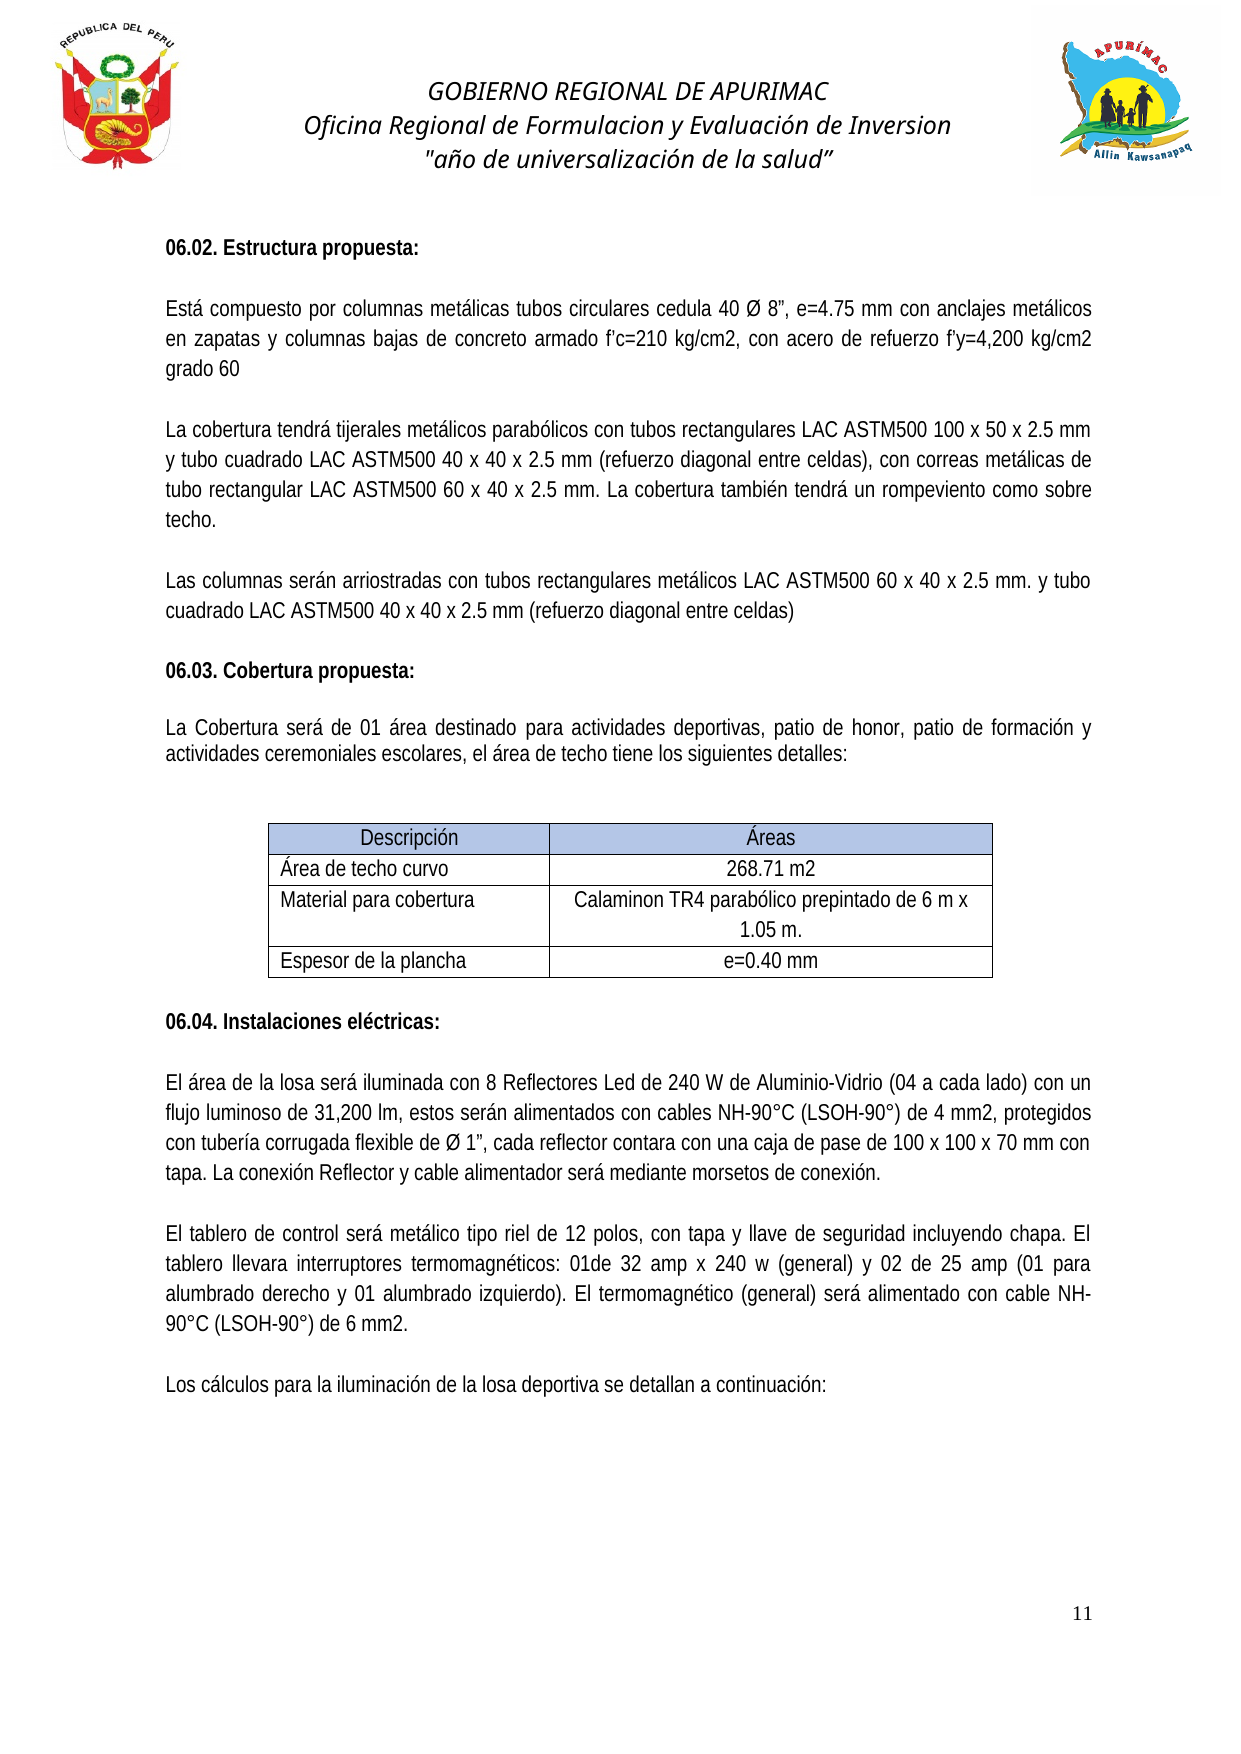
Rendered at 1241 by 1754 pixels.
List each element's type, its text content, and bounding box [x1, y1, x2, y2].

picture [9, 13, 222, 178]
text Las columnas serán arriostradas con tubos rectangulares metálicos LAC ASTM500 60 x 40 x 2.5 mm. y tubo cuadrado LAC ASTM500 40 x 40 x 2.5 mm (refuerzo diagonal entre celdas) [165, 567, 1092, 623]
table_cell e=0.40 mm [550, 947, 992, 977]
text El tablero de control será metálico tipo riel de 12 polos, con tapa y llave de seguridad incluyendo chapa. El tablero llevara interruptores termomagnéticos: 01de 32 amp x 240 w (general) y 02 de 25 amp (01 para alumbrado derecho y 01 alumbrado izquierdo). El termomagnético (general) será alimentado con cable NH-90°C (LSOH-90°) de 6 mm2. [165, 1220, 1092, 1337]
table_cell Área de techo curvo [269, 855, 549, 885]
table_header Áreas [550, 824, 992, 854]
text 06.02. Estructura propuesta: [165, 234, 1092, 261]
table_cell 268.71 m2 [550, 855, 992, 885]
table_cell Calaminon TR4 parabólico prepintado de 6 m x 1.05 m. [550, 886, 992, 946]
table_cell Espesor de la plancha [269, 947, 549, 977]
text Los cálculos para la iluminación de la losa deportiva se detallan a continuación: [165, 1371, 1092, 1397]
table_header Descripción [269, 824, 549, 854]
text El área de la losa será iluminada con 8 Reflectores Led de 240 W de Aluminio-Vidrio (04 a cada lado) con un flujo luminoso de 31,200 lm, estos serán alimentados con cables NH-90°C (LSOH-90°) de 4 mm2, protegidos con tubería corrugada flexible de Ø 1”, cada reflector contara con una caja de pase de 100 x 100 x 70 mm con tapa. La conexión Reflector y cable alimentador será mediante morsetos de conexión. [165, 1069, 1092, 1186]
table_cell Material para cobertura [269, 886, 549, 946]
text 06.03. Cobertura propuesta: [165, 657, 1092, 683]
text 06.04. Instalaciones eléctricas: [165, 1008, 1092, 1034]
picture [1031, 5, 1221, 196]
text La Cobertura será de 01 área destinado para actividades deportivas, patio de honor, patio de formación y actividades ceremoniales escolares, el área de techo tiene los siguientes detalles: [165, 714, 1092, 766]
